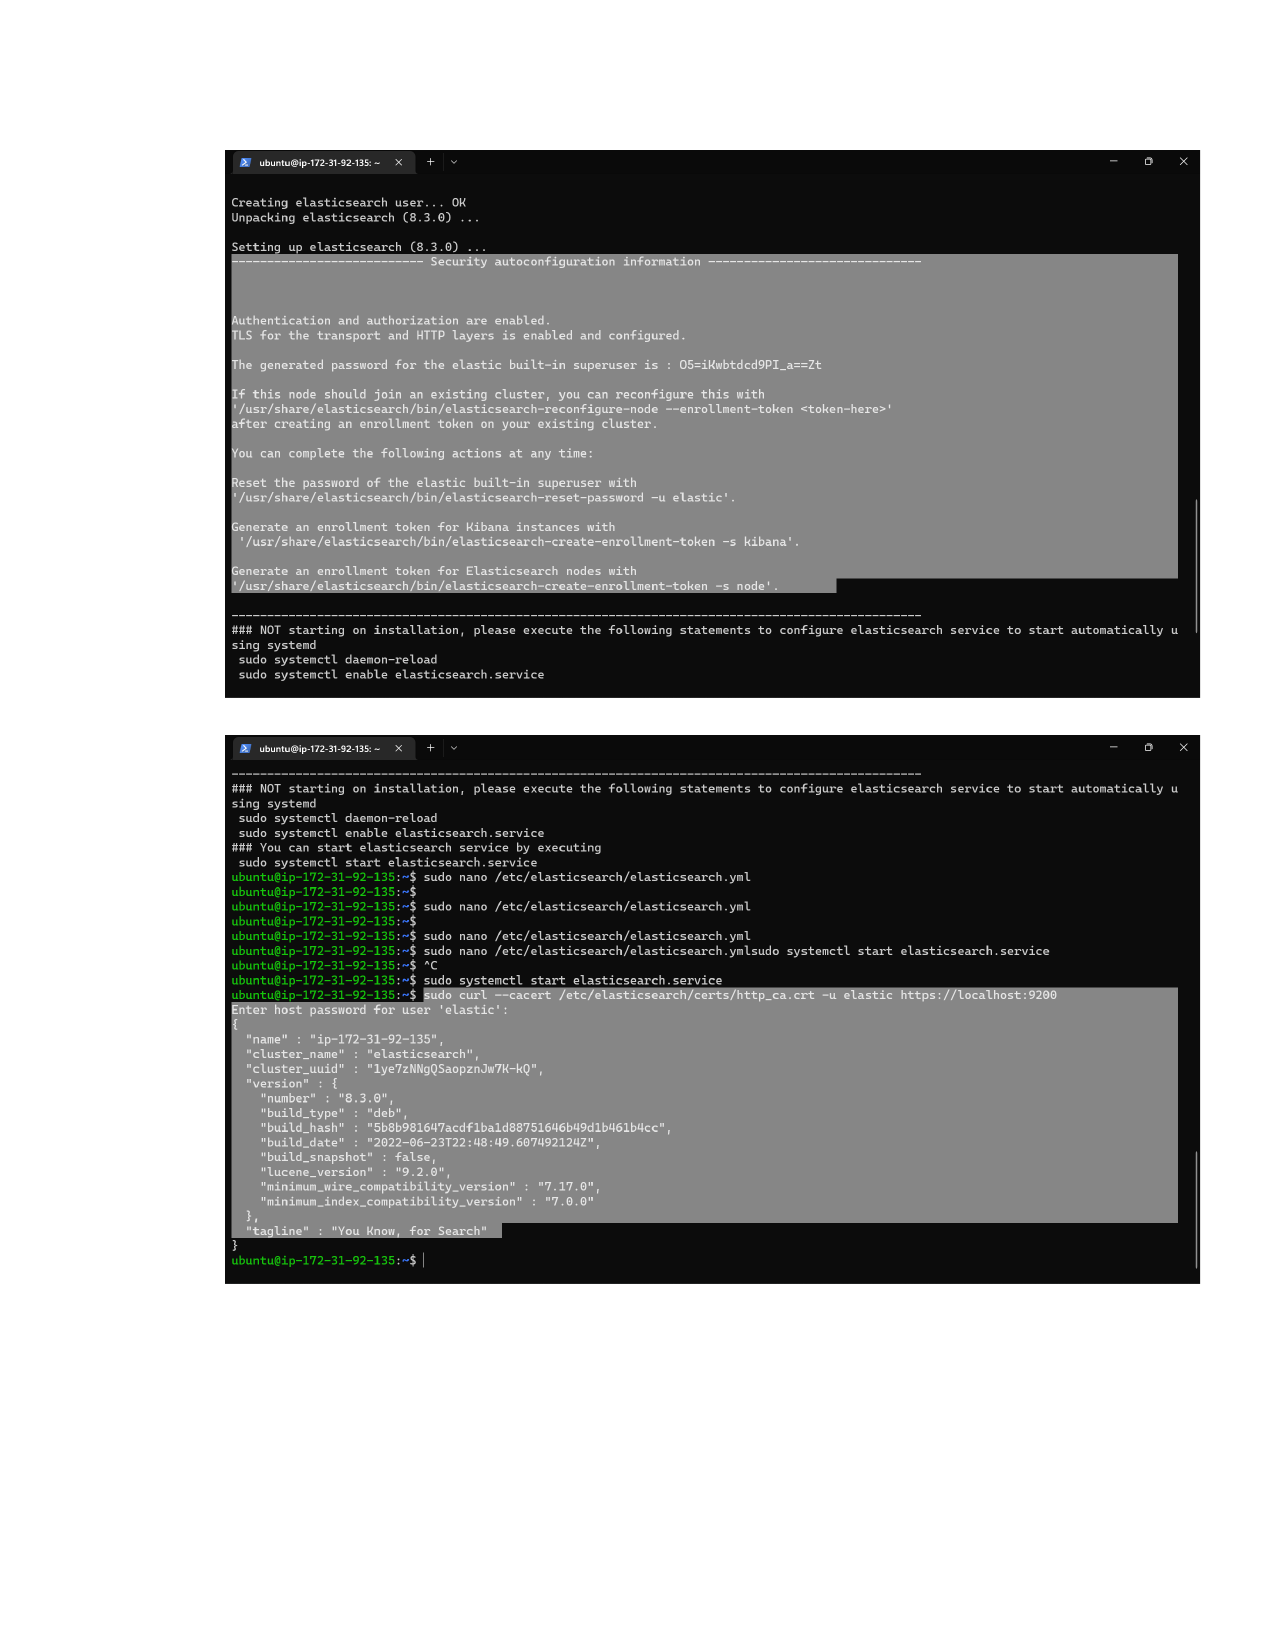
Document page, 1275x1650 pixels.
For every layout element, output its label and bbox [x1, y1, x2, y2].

picture [225, 150, 1200, 698]
picture [225, 735, 1200, 1284]
